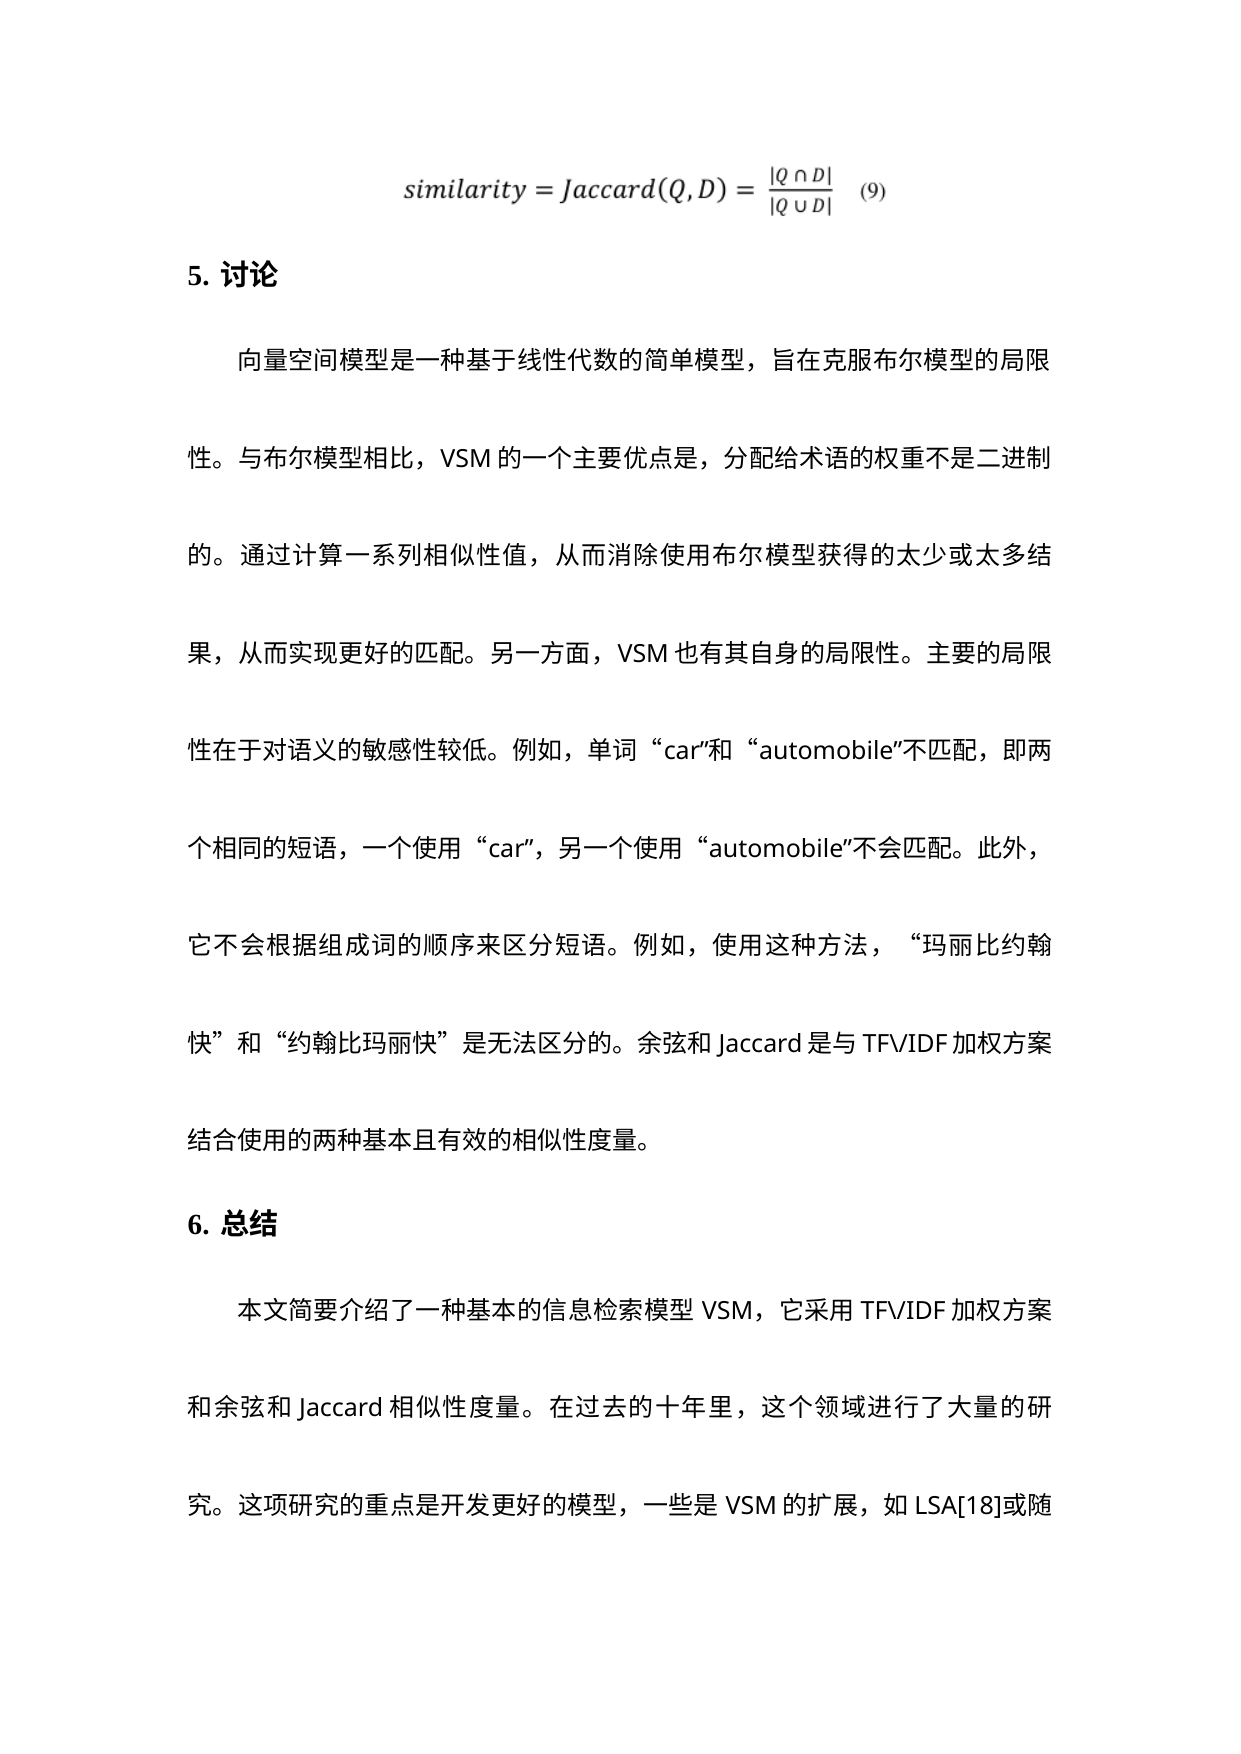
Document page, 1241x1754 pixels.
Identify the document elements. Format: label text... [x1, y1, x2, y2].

list 向量空间模型是一种基于线性代数的简单模型，旨在克服布尔模型的局限性。与布尔模型相比，VSM的一个主要优点是，分配给术语的权重不是二进制的。通过计算一系列相似性值，从而消除使用布尔模型获得的太少或太多结果，从而实现更好的匹配。另一方面，VSM也有其自身的局限性。主要的局限性在于对语义的敏感性较低。例如，单词“car”和“automobile”不匹配，即两个相同的短语，一个使用“car”，另一个使用“automobile”不会匹配。此外，它不会根据组成词的顺序来区分短语。例如，使用这种方法，“玛丽比约翰快”和“约翰比玛丽快”是无法区分的。余弦和Jaccard是与TF\/IDF加权方案结合使用的两种基本且有效的相似性度量。 [187, 326, 1053, 1171]
picture [371, 162, 913, 225]
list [187, 1276, 1053, 1536]
list 讨论 [187, 240, 1053, 305]
list 总结 [187, 1189, 1053, 1254]
